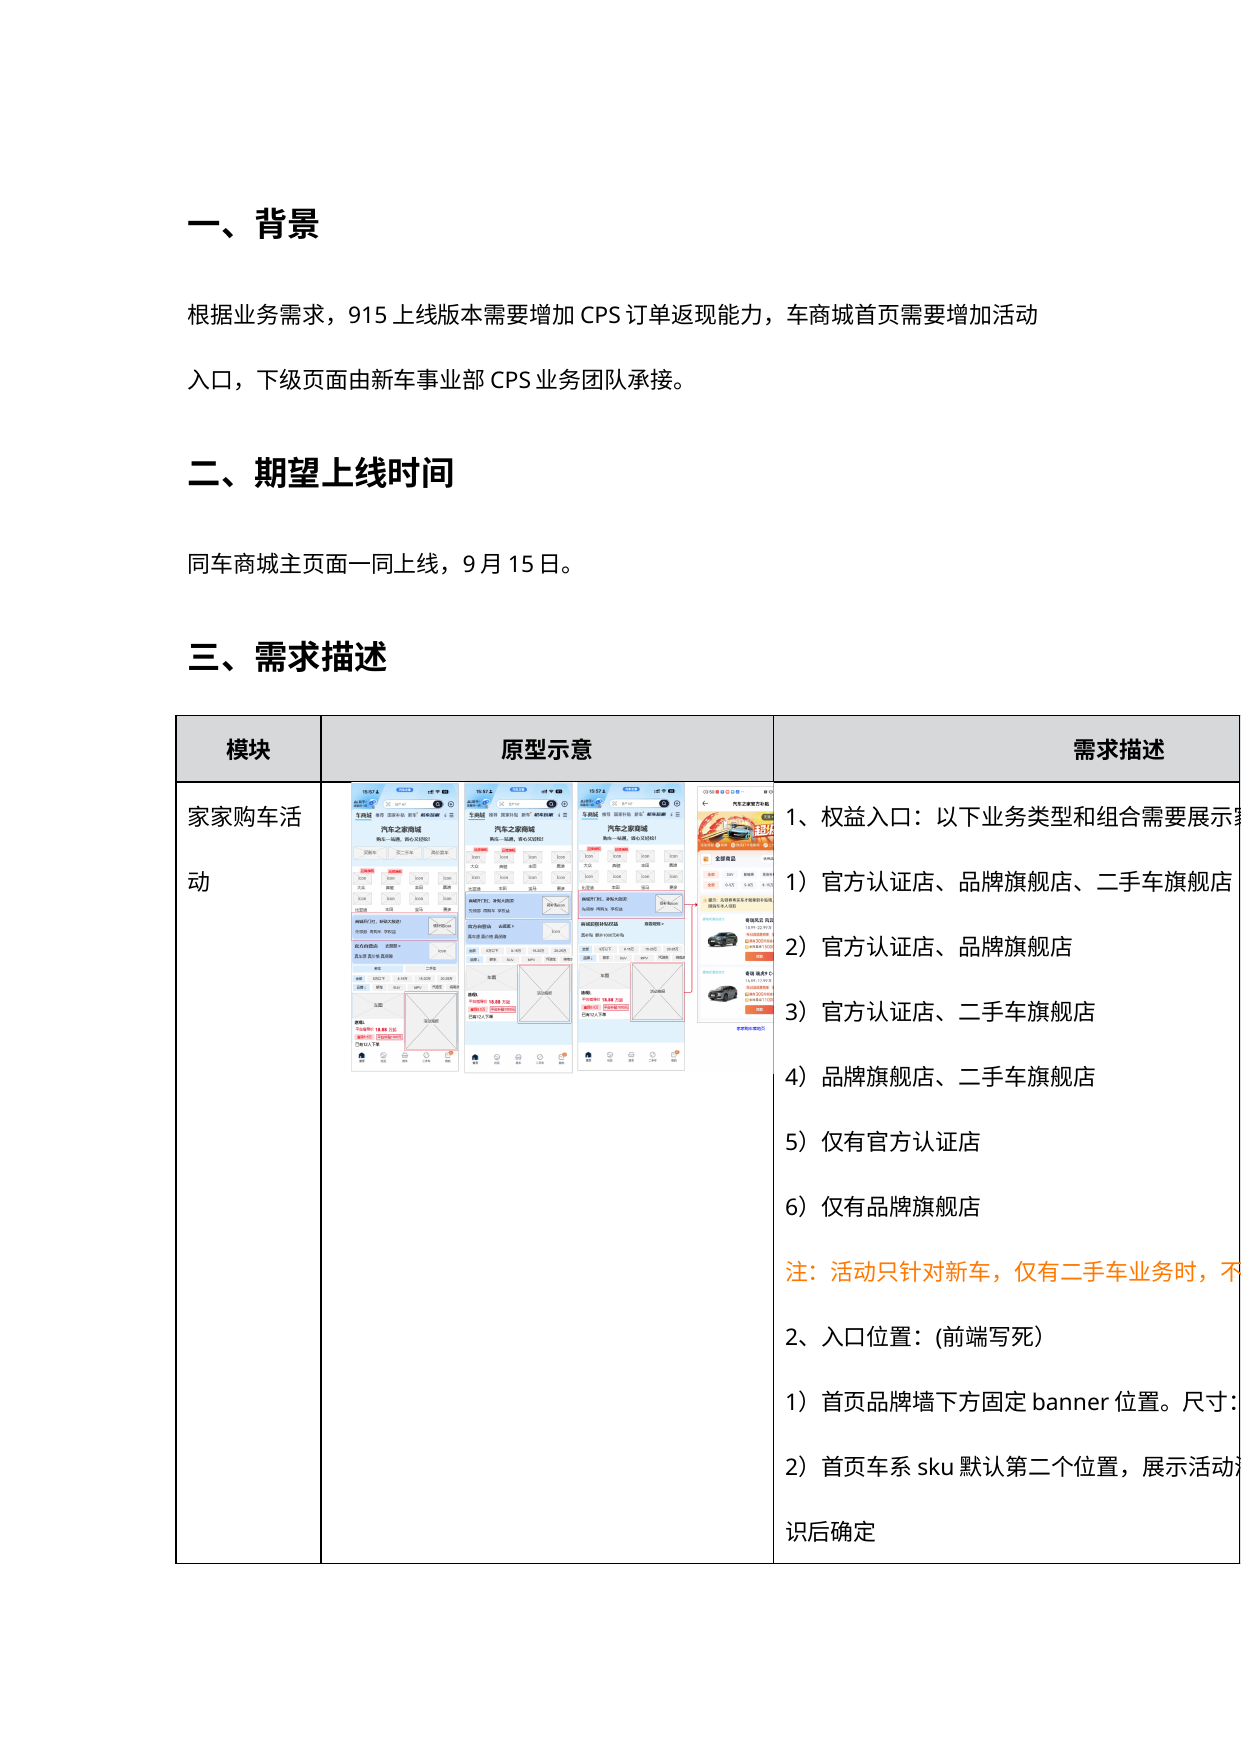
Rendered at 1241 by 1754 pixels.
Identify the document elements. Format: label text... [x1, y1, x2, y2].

table_header 需求描述 [774, 716, 1239, 781]
table_header 原型示意 [322, 716, 773, 781]
text 三、需求描述 [187, 622, 1053, 687]
table_cell [322, 783, 773, 1563]
text 同车商城主页面一同上线，9月15日。 [187, 530, 1053, 595]
table_cell 家家购车活动 [177, 783, 320, 1563]
text 一、背景 [187, 189, 1053, 254]
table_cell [774, 783, 1239, 1563]
text 二、期望上线时间 [187, 438, 1053, 503]
picture [351, 782, 774, 1074]
table_header 模块 [177, 716, 320, 781]
text 根据业务需求，915上线版本需要增加CPS订单返现能力，车商城首页需要增加活动入口，下级页面由新车事业部CPS业务团队承接。 [187, 281, 1053, 411]
